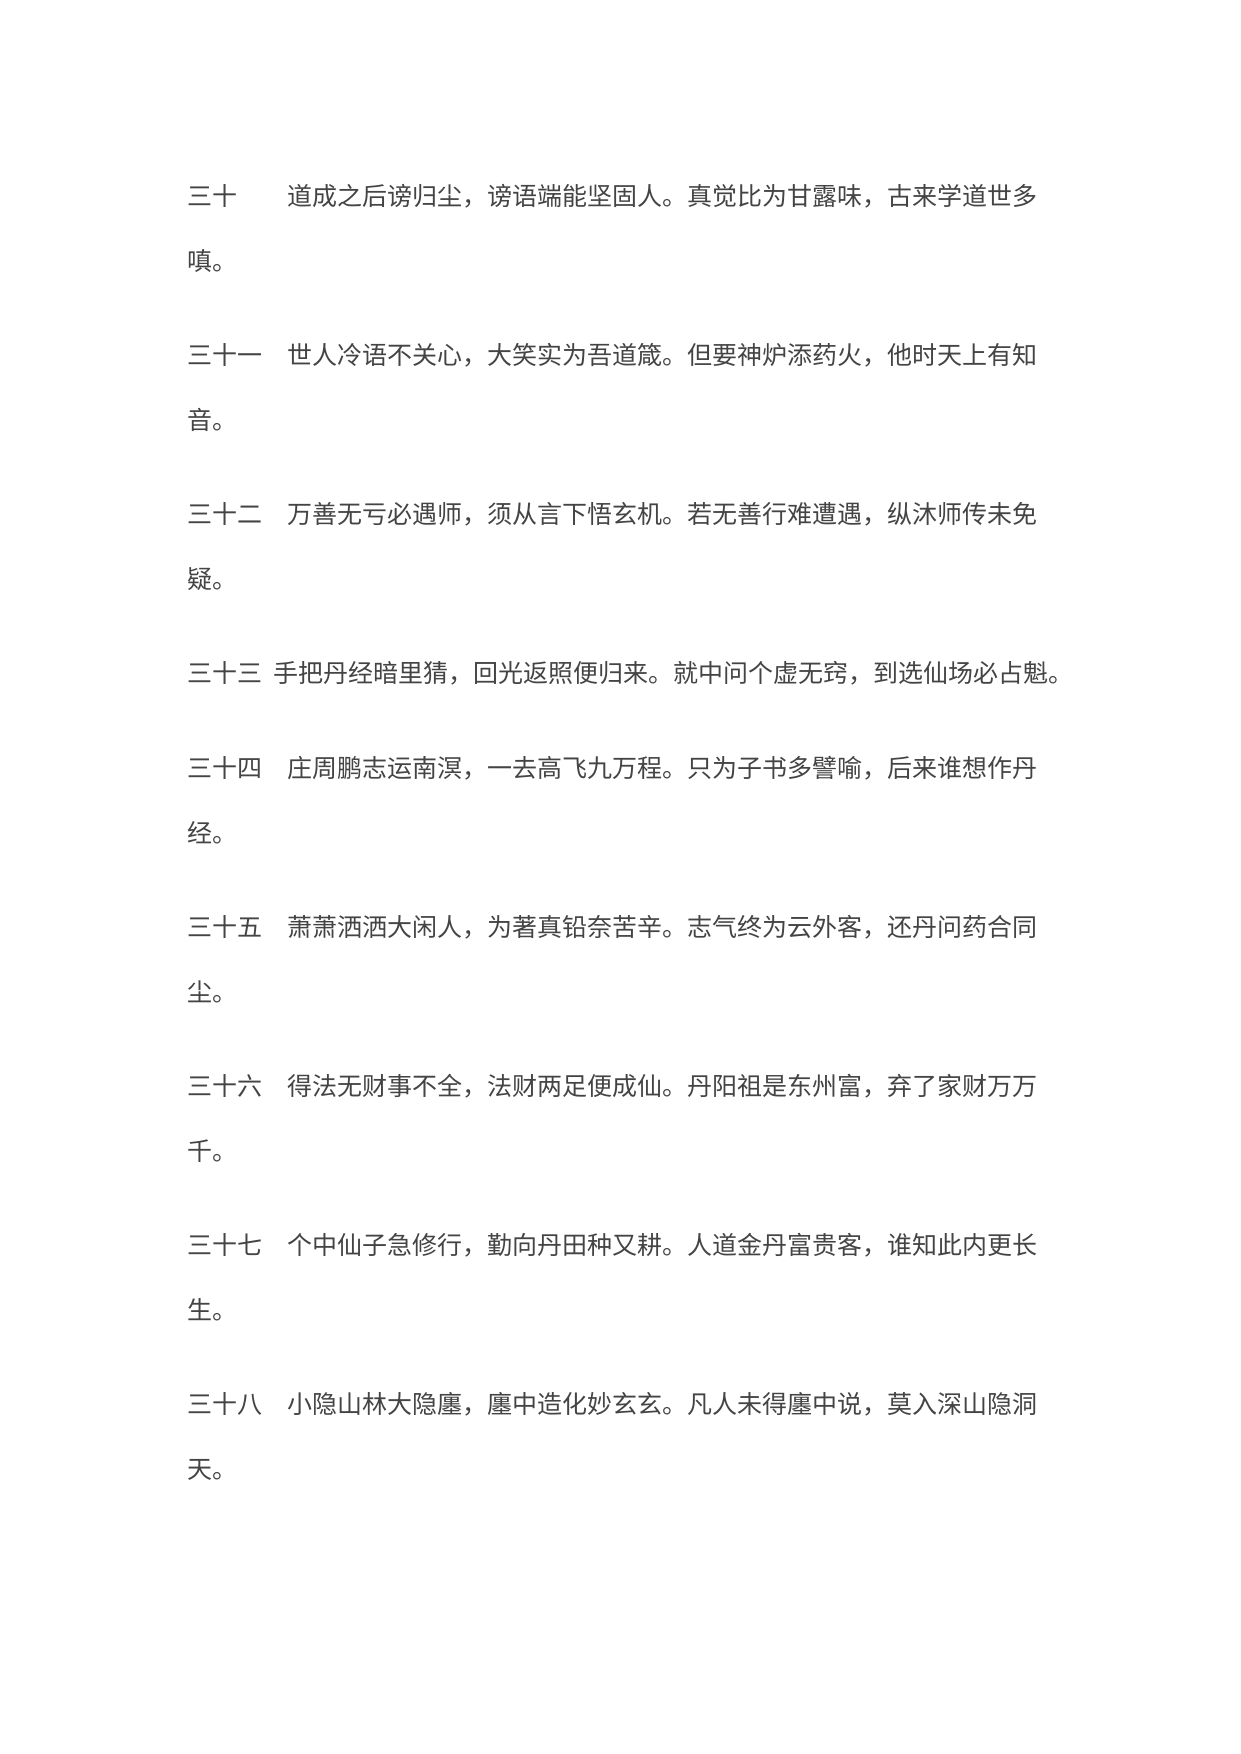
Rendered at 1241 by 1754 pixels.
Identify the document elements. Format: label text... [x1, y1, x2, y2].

text 三十六 得法无财事不全，法财两足便成仙。丹阳祖是东州富，弃了家财万万千。 [187, 1052, 1053, 1182]
text 三十三 手把丹经暗里猜，回光返照便归来。就中问个虚无窍，到选仙场必占魁。 [187, 639, 1053, 704]
text 三十七 个中仙子急修行，勤向丹田种又耕。人道金丹富贵客，谁知此内更长生。 [187, 1211, 1053, 1341]
text 三十二 万善无亏必遇师，须从言下悟玄机。若无善行难遭遇，纵沐师传未免疑。 [187, 480, 1053, 610]
text 三十八 小隐山林大隐廛，廛中造化妙玄玄。凡人未得廛中说，莫入深山隐洞天。 [187, 1370, 1053, 1500]
text 三十 道成之后谤归尘，谤语端能坚固人。真觉比为甘露味，古来学道世多嗔。 [187, 162, 1053, 292]
text 三十四 庄周鹏志运南溟，一去高飞九万程。只为子书多譬喻，后来谁想作丹经。 [187, 734, 1053, 864]
text 三十五 萧萧洒洒大闲人，为著真铅奈苦辛。志气终为云外客，还丹问药合同尘。 [187, 893, 1053, 1023]
text 三十一 世人冷语不关心，大笑实为吾道箴。但要神炉添药火，他时天上有知音。 [187, 321, 1053, 451]
